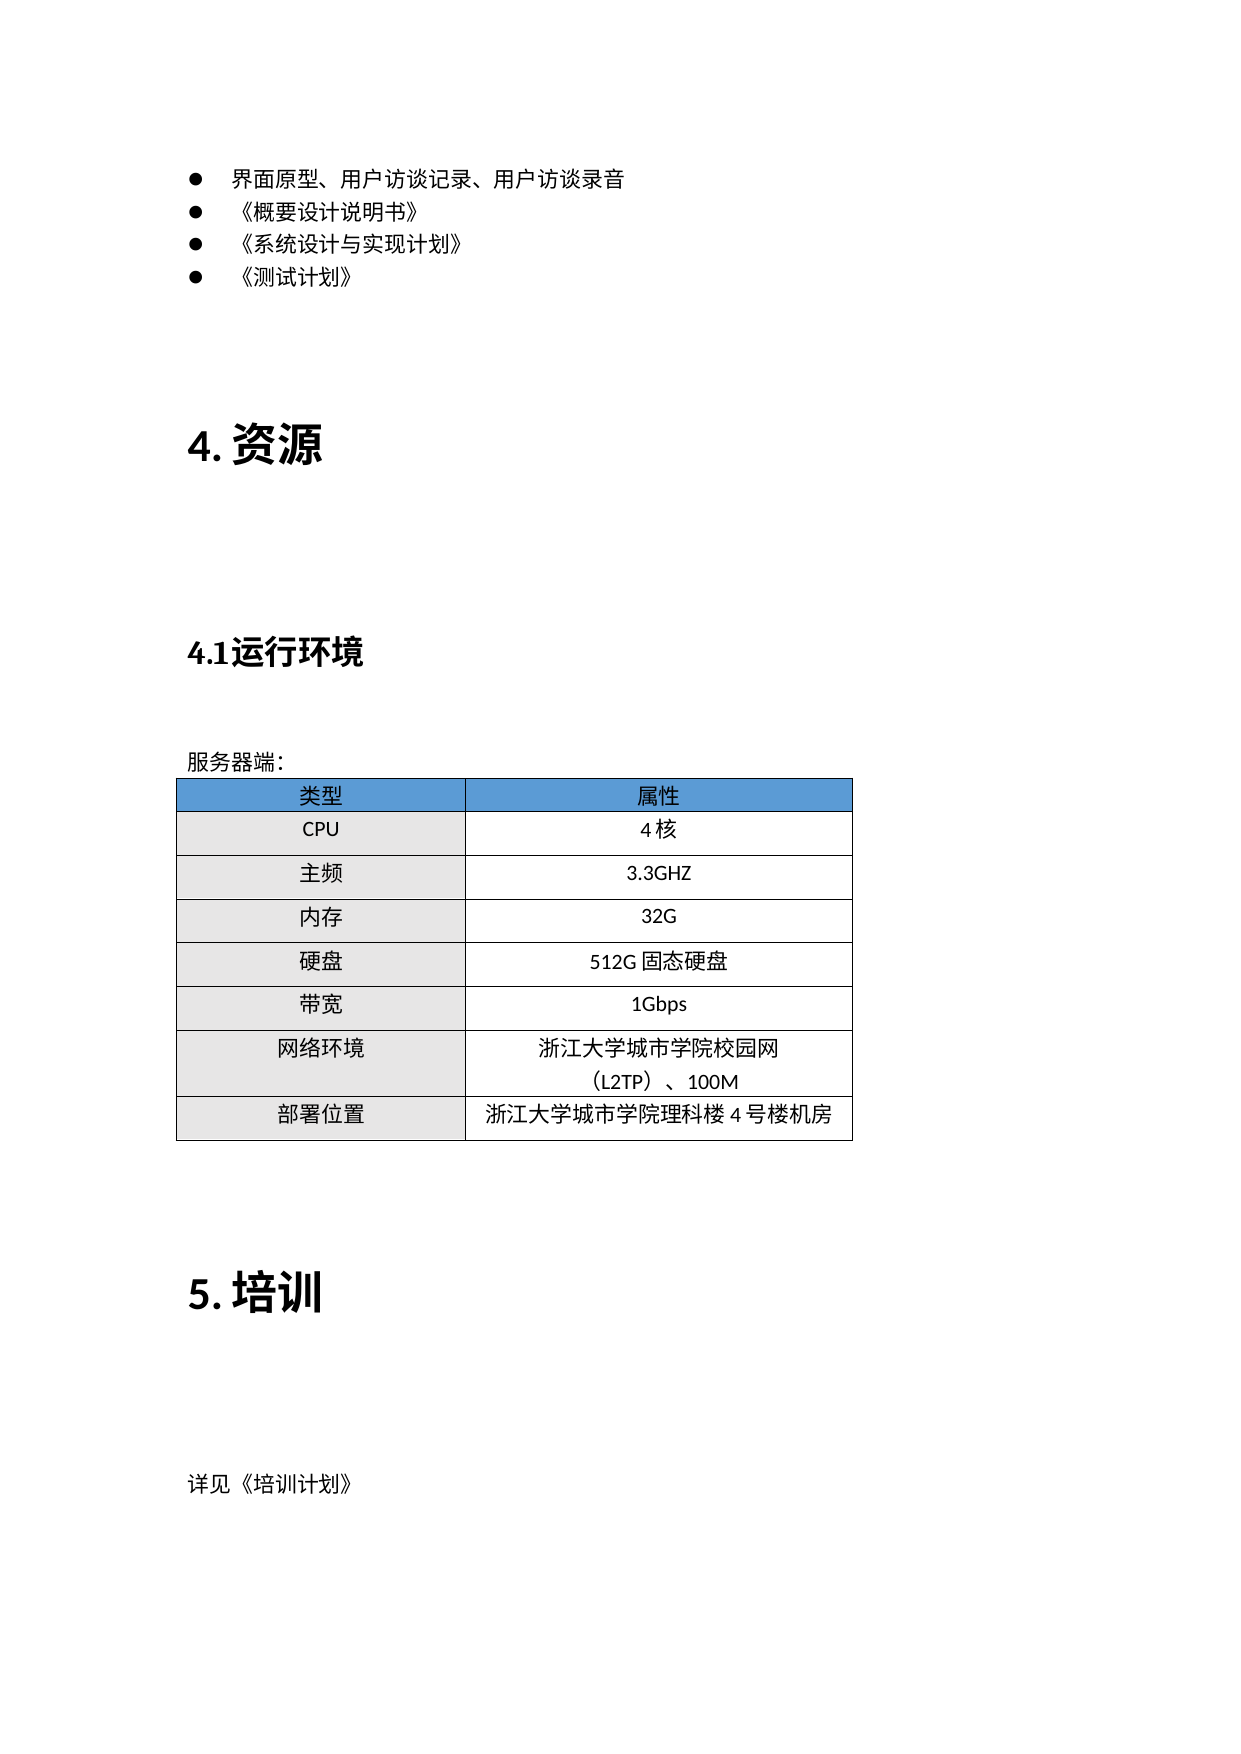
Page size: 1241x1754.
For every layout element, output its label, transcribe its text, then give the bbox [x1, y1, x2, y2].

list 《系统设计与实现计划》 [187, 227, 1053, 259]
table_header 属性 [466, 779, 852, 811]
table_cell 4核 [466, 812, 852, 855]
list 《测试计划》 [187, 259, 1053, 292]
table_cell 512G固态硬盘 [466, 943, 852, 986]
subtitle 运行环境 [187, 618, 1053, 683]
table_cell 带宽 [177, 987, 465, 1030]
table_header 类型 [177, 779, 465, 811]
table_cell 浙江大学城市学院理科楼4号楼机房 [466, 1097, 852, 1139]
table_cell 32G [466, 900, 852, 942]
list 《概要设计说明书》 [187, 194, 1053, 227]
table_cell 硬盘 [177, 943, 465, 986]
table_cell 内存 [177, 900, 465, 942]
list 界面原型、用户访谈记录、用户访谈录音 [187, 162, 1053, 194]
table_cell 1Gbps [466, 987, 852, 1030]
table_cell 浙江大学城市学院校园网（L2TP）、100M [466, 1031, 852, 1096]
subtitle 资源 [187, 392, 1053, 490]
subtitle 培训 [187, 1241, 1053, 1338]
table_cell 3.3GHZ [466, 856, 852, 898]
table_cell 主频 [177, 856, 465, 898]
text 服务器端： [187, 745, 1053, 777]
table_cell CPU [177, 812, 465, 855]
text 详见《培训计划》 [187, 1466, 1053, 1499]
table_cell 部署位置 [177, 1097, 465, 1139]
table_cell 网络环境 [177, 1031, 465, 1096]
